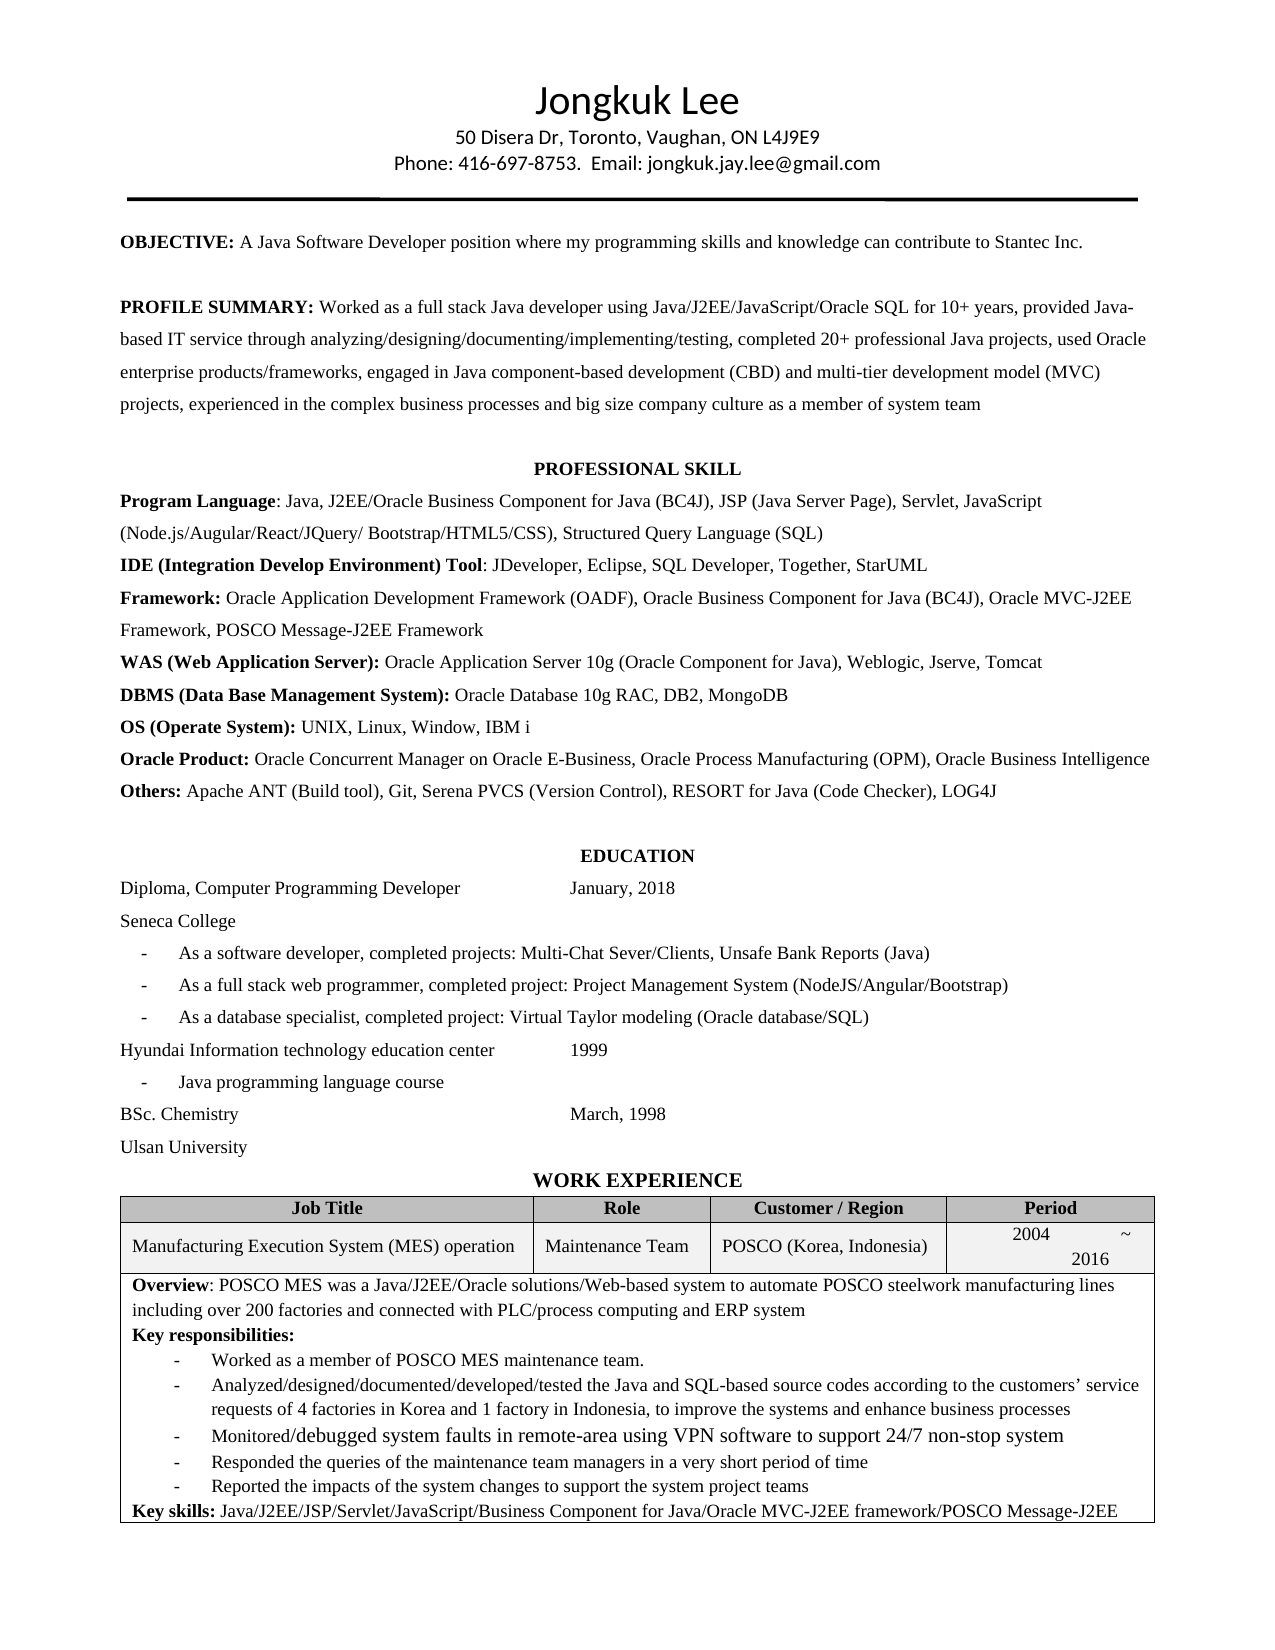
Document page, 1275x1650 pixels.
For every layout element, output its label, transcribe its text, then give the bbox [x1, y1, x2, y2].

list As a database specialist, completed project: Virtual Taylor modeling (Oracle database/SQL) [141, 1006, 1155, 1028]
table_header Role [534, 1197, 710, 1222]
text PROFILE SUMMARY: Worked as a full stack Java developer using Java/J2EE/JavaScript/Oracle SQL for 10+ years, provided Java-based IT service through analyzing/designing/documenting/implementing/testing, completed 20+ professional Java projects, used Oracle enterprise products/frameworks, engaged in Java component-based development (CBD) and multi-tier development model (MVC) projects, experienced in the complex business processes and big size company culture as a member of system team [120, 296, 1155, 414]
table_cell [121, 1274, 1154, 1522]
text Diploma, Computer Programming Developer January, 2018 [120, 877, 1155, 899]
list Java programming language course [141, 1071, 1155, 1093]
text BSc. Chemistry March, 1998 [120, 1103, 1155, 1125]
table_header Period [947, 1197, 1154, 1222]
text IDE (Integration Develop Environment) Tool: JDeveloper, Eclipse, SQL Developer, Together, StarUML [120, 554, 1155, 576]
text OBJECTIVE: A Java Software Developer position where my programming skills and knowledge can contribute to Stantec Inc. [120, 231, 1155, 253]
table_cell POSCO (Korea, Indonesia) [711, 1223, 946, 1273]
table_cell ~ 2016 [947, 1223, 1154, 1273]
text Seneca College [120, 909, 1155, 931]
table_header Customer / Region [711, 1197, 946, 1222]
text PROFESSIONAL SKILL [120, 457, 1155, 479]
table_header Job Title [121, 1197, 533, 1222]
table_cell Maintenance Team [534, 1223, 710, 1273]
text Framework: Oracle Application Development Framework (OADF), Oracle Business Component for Java (BC4J), Oracle MVC-J2EE Framework, POSCO Message-J2EE Framework [120, 587, 1155, 641]
list As a software developer, completed projects: Multi-Chat Sever/Clients, Unsafe Bank Reports (Java) [141, 942, 1155, 963]
list As a full stack web programmer, completed project: Project Management System (NodeJS/Angular/Bootstrap) [141, 974, 1155, 996]
text WAS (Web Application Server): Oracle Application Server 10g (Oracle Component for Java), Weblogic, Jserve, Tomcat [120, 651, 1155, 673]
text DBMS (Data Base Management System): Oracle Database 10g RAC, DB2, MongoDB [120, 683, 1155, 705]
table_cell Manufacturing Execution System (MES) operation [121, 1223, 533, 1273]
text Others: Apache ANT (Build tool), Git, Serena PVCS (Version Control), RESORT for Java (Code Checker), LOG4J [120, 780, 1155, 802]
text WORK EXPERIENCE [120, 1168, 1155, 1192]
text Hyundai Information technology education center 1999 [120, 1039, 1155, 1060]
text Ulsan University [120, 1136, 1155, 1157]
text EDUCATION [120, 845, 1155, 867]
text Program Language: Java, J2EE/Oracle Business Component for Java (BC4J), JSP (Java Server Page), Servlet, JavaScript (Node.js/Augular/React/JQuery/ Bootstrap/HTML5/CSS), Structured Query Language (SQL) [120, 490, 1155, 544]
text OS (Operate System): UNIX, Linux, Window, IBM i [120, 716, 1155, 737]
text Oracle Product: Oracle Concurrent Manager on Oracle E-Business, Oracle Process Manufacturing (OPM), Oracle Business Intelligence [120, 748, 1155, 770]
